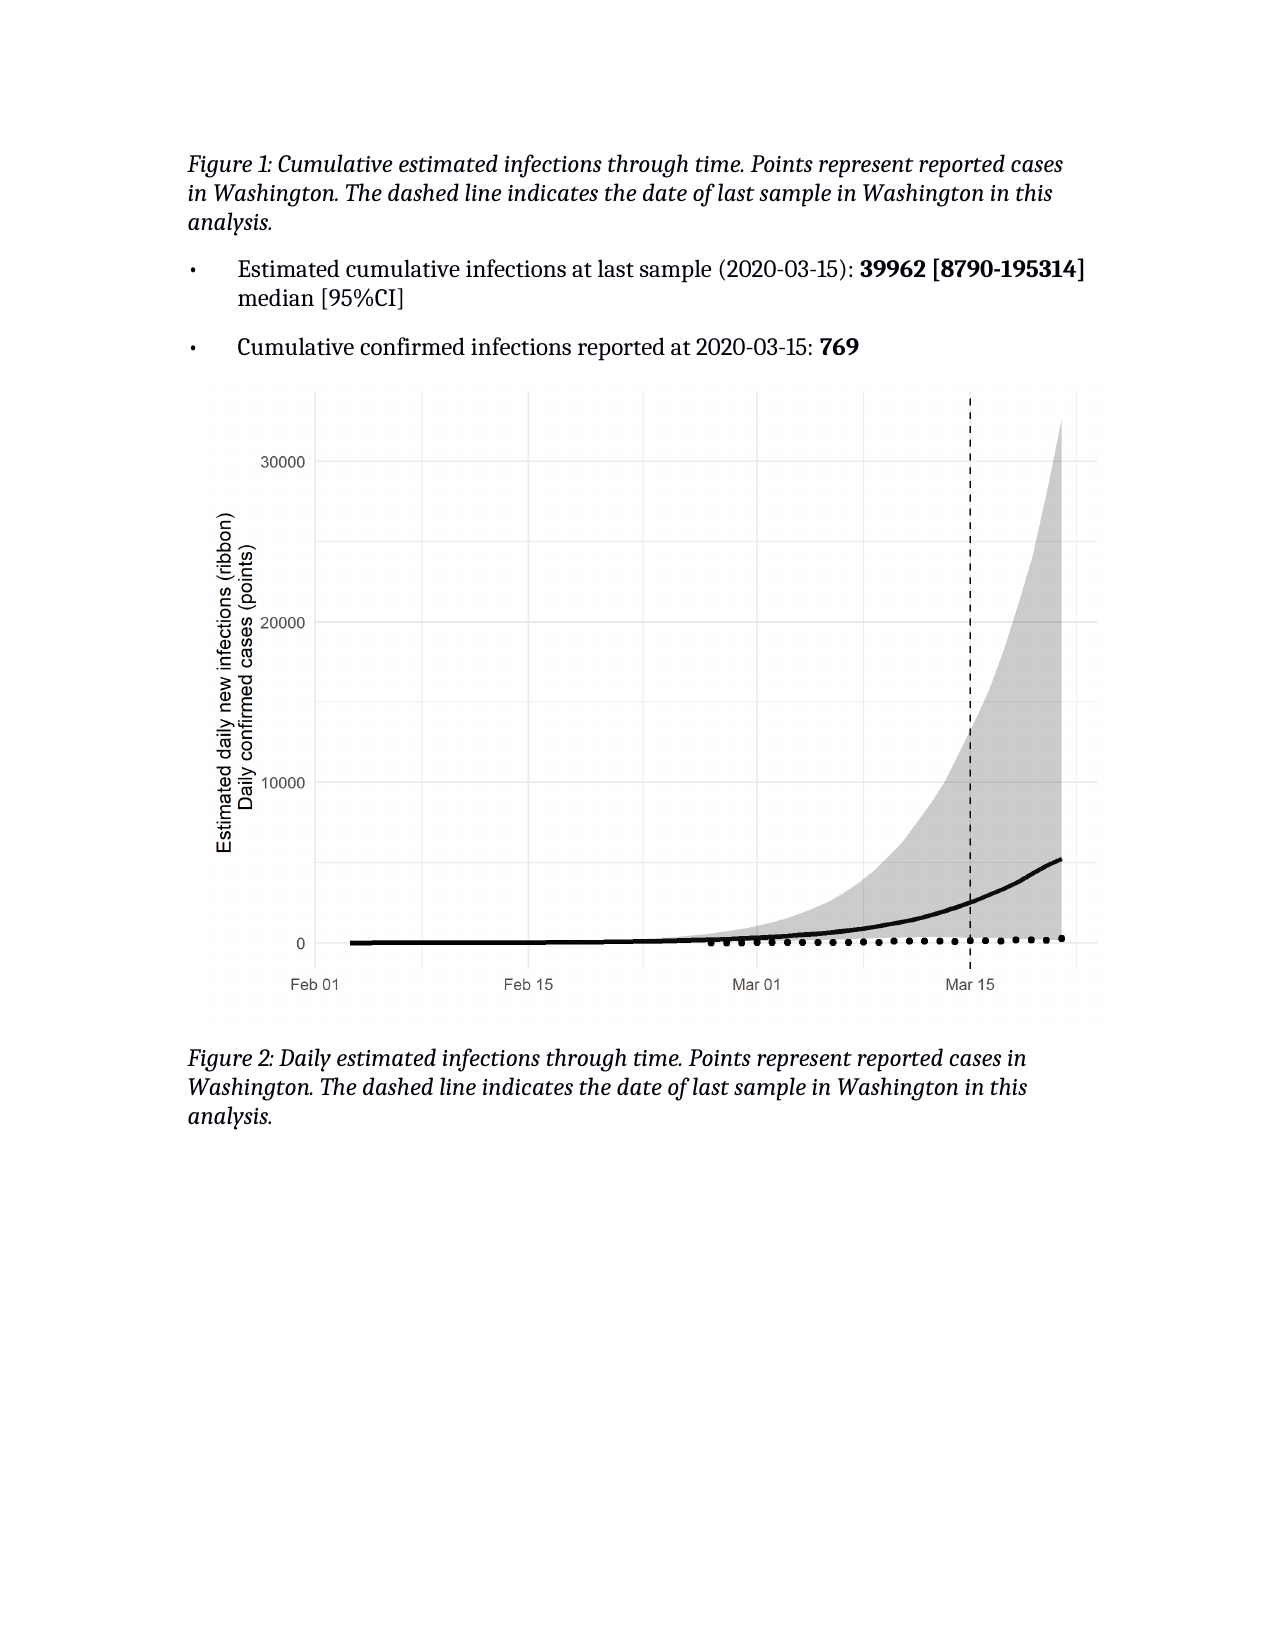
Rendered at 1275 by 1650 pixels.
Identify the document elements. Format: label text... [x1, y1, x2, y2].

list Cumulative confirmed infections reported at 2020-03-15: 769 [187, 333, 1087, 362]
list Estimated cumulative infections at last sample (2020-03-15): 39962 [8790-195314] median [95%CI] [187, 255, 1087, 312]
picture [206, 382, 1107, 1026]
text Figure 2: Daily estimated infections through time. Points represent reported cases in Washington. The dashed line indicates the date of last sample in Washington in this analysis. [187, 1044, 1087, 1130]
text Figure 1: Cumulative estimated infections through time. Points represent reported cases in Washington. The dashed line indicates the date of last sample in Washington in this analysis. [187, 150, 1087, 236]
